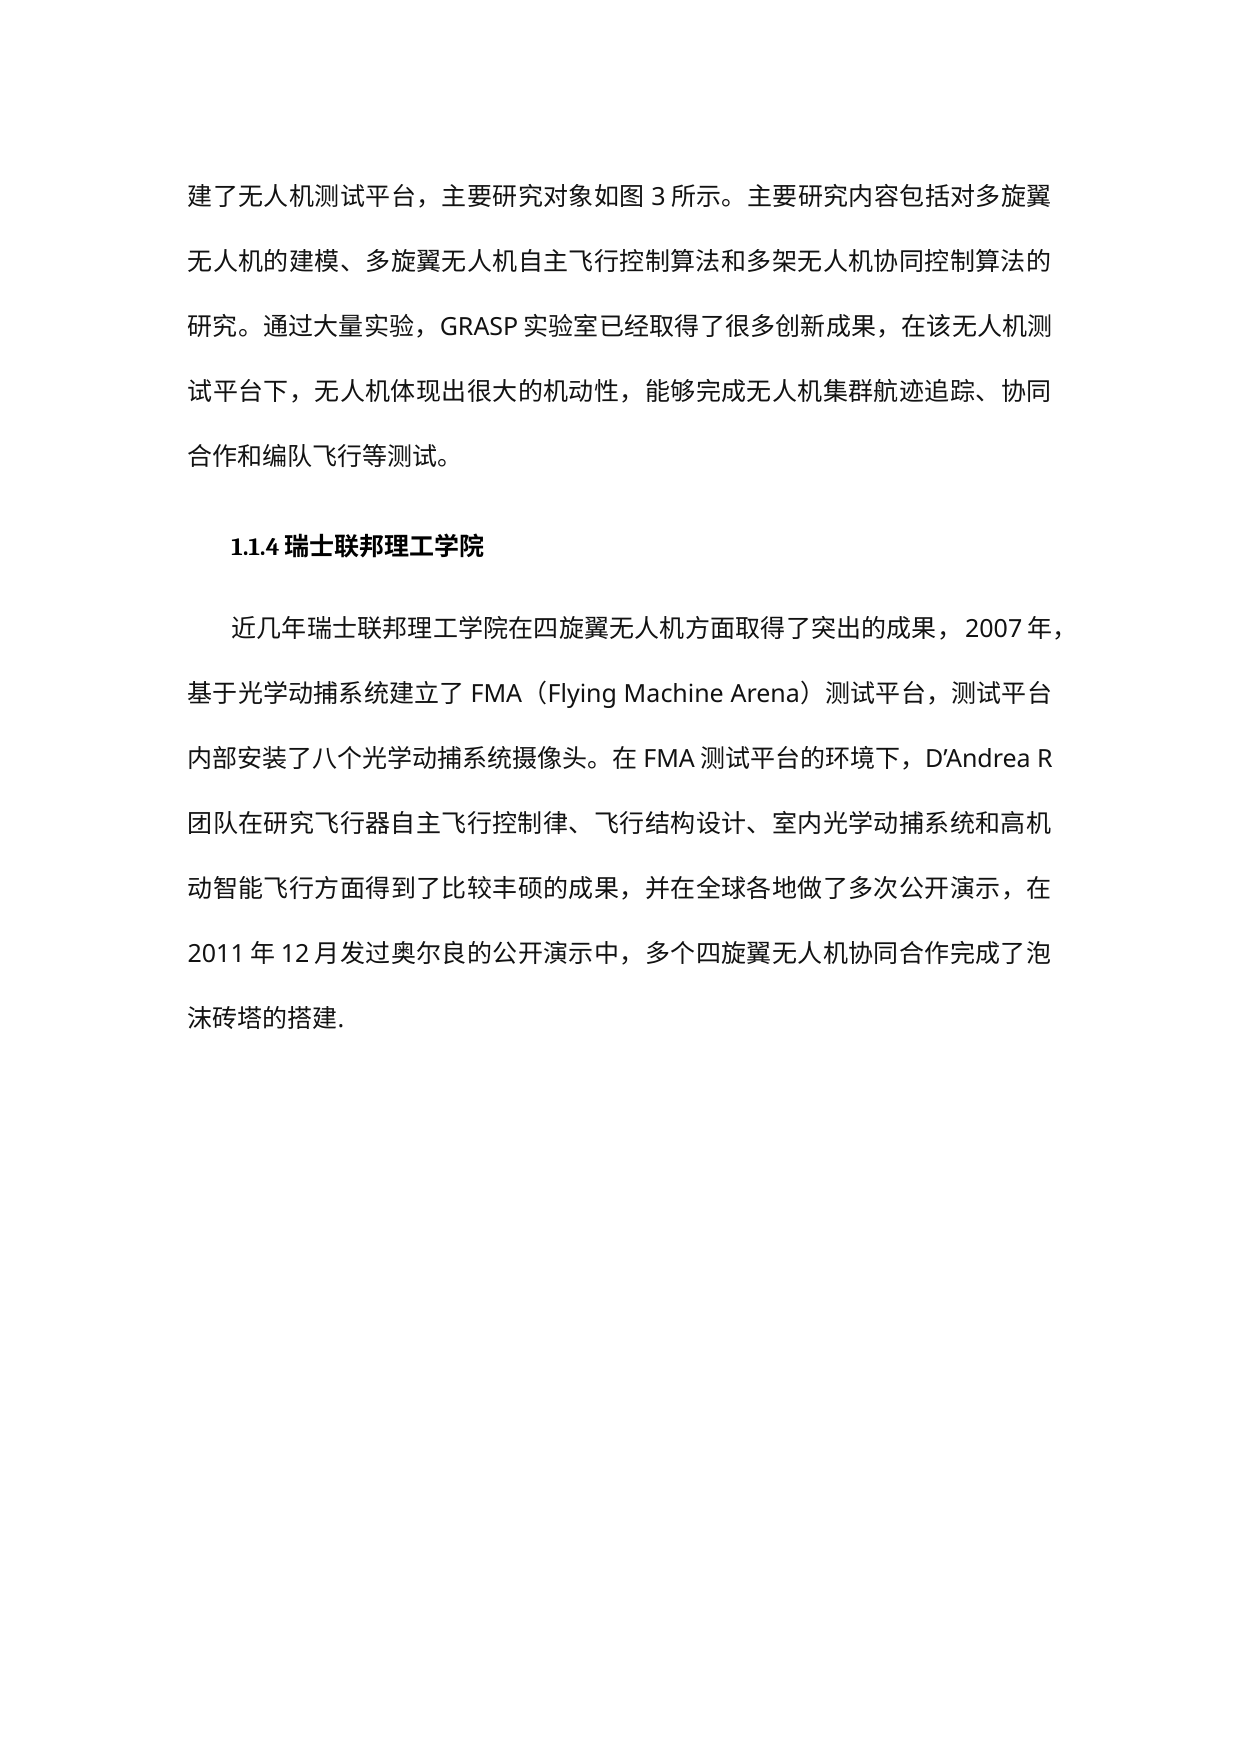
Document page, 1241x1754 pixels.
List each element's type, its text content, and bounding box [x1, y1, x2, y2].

text 近几年瑞士联邦理工学院在四旋翼无人机方面取得了突出的成果，2007年，基于光学动捕系统建立了FMA（Flying Machine Arena）测试平台，测试平台内部安装了八个光学动捕系统摄像头。在FMA测试平台的环境下，D’Andrea R团队在研究飞行器自主飞行控制律、飞行结构设计、室内光学动捕系统和高机动智能飞行方面得到了比较丰硕的成果，并在全球各地做了多次公开演示，在2011年12月发过奥尔良的公开演示中，多个四旋翼无人机协同合作完成了泡沫砖塔的搭建. [187, 594, 1053, 1049]
subtitle 1.1.4瑞士联邦理工学院 [187, 512, 1053, 577]
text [187, 162, 1053, 487]
